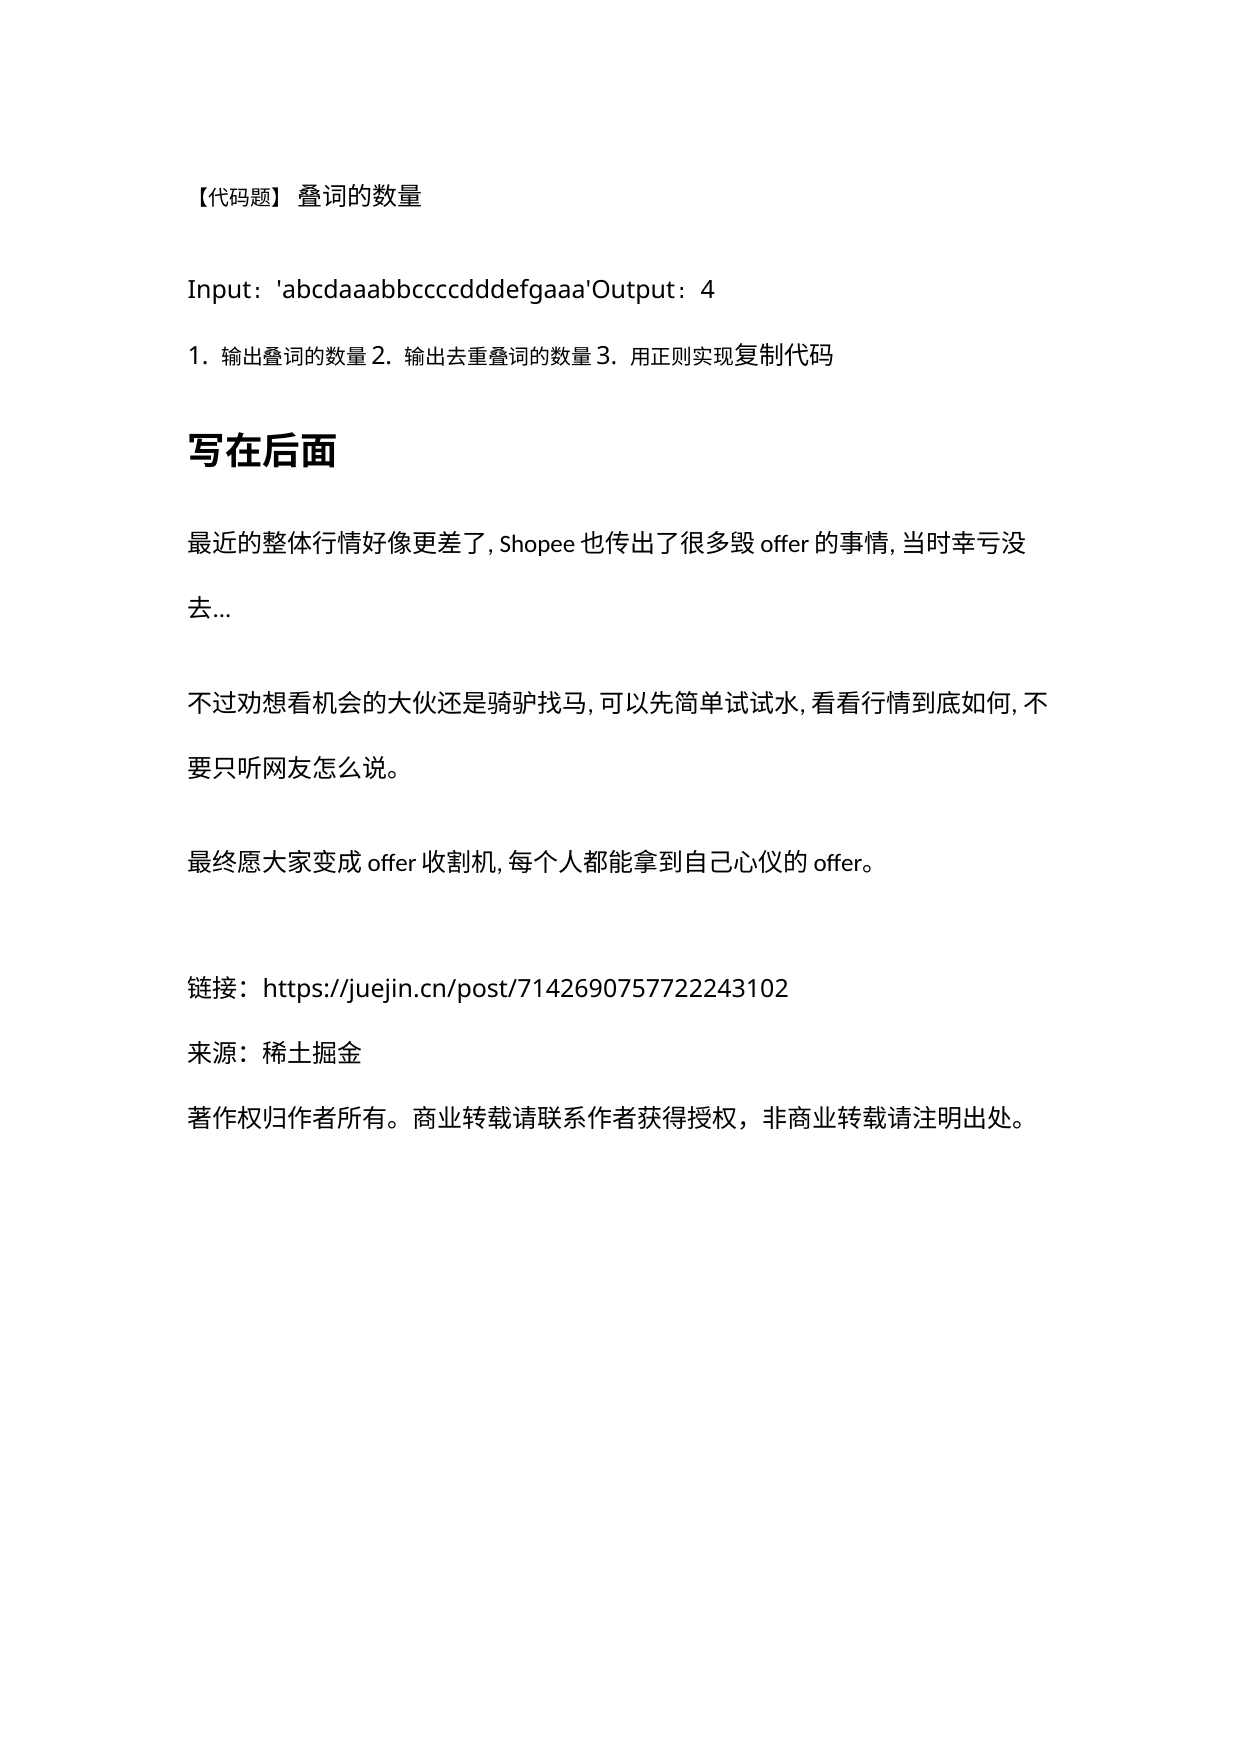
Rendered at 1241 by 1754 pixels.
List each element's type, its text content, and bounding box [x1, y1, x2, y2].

text 【代码题】 叠词的数量 [187, 162, 1053, 227]
text Input: 'abcdaaabbccccdddefgaaa'Output: 4 [187, 256, 1053, 321]
text 链接：https://juejin.cn/post/7142690757722243102 来源：稀土掘金 著作权归作者所有。商业转载请联系作者获得授权，非商业转载请注明出处。 [187, 954, 1053, 1149]
subtitle 写在后面 [187, 415, 1053, 480]
text 不过劝想看机会的大伙还是骑驴找马, 可以先简单试试水, 看看行情到底如何, 不要只听网友怎么说。 [187, 669, 1053, 799]
text 1. 输出叠词的数量2. 输出去重叠词的数量3. 用正则实现复制代码 [187, 321, 1053, 386]
text 最近的整体行情好像更差了, Shopee也传出了很多毁offer的事情, 当时幸亏没去... [187, 509, 1053, 639]
text 最终愿大家变成offer收割机, 每个人都能拿到自己心仪的offer。 [187, 828, 1053, 893]
